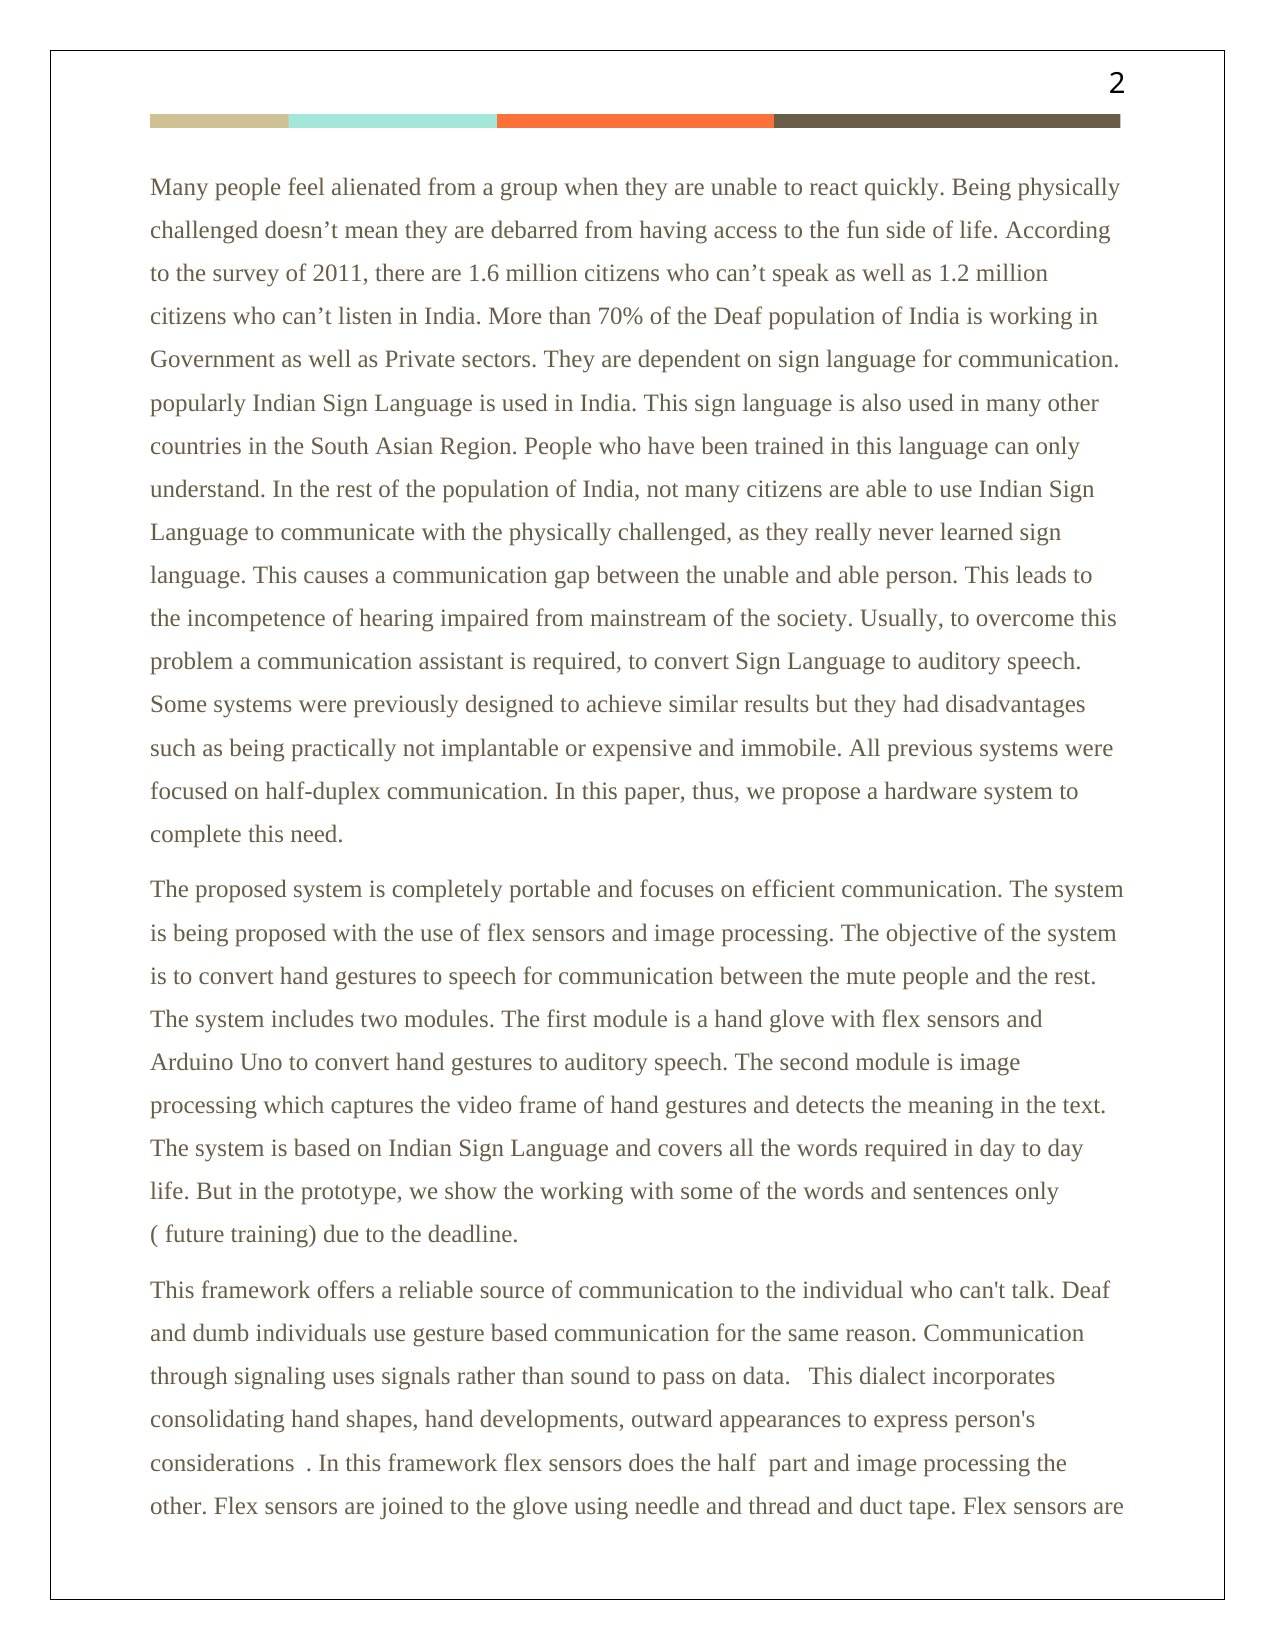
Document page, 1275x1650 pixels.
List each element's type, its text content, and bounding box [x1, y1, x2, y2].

text The proposed system is completely portable and focuses on efficient communication. The system is being proposed with the use of flex sensors and image processing. The objective of the system is to convert hand gestures to speech for communication between the mute people and the rest. The system includes two modules. The first module is a hand glove with flex sensors and Arduino Uno to convert hand gestures to auditory speech. The second module is image processing which captures the video frame of hand gestures and detects the meaning in the text. The system is based on Indian Sign Language and covers all the words required in day to day life. But in the prototype, we show the working with some of the words and sentences only ( future training) due to the deadline. [150, 874, 1125, 1248]
picture [150, 114, 1121, 128]
text Many people feel alienated from a group when they are unable to react quickly. Being physically challenged doesn’t mean they are debarred from having access to the fun side of life. According to the survey of 2011, there are 1.6 million citizens who can’t speak as well as 1.2 million citizens who can’t listen in India. More than 70% of the Deaf population of India is working in Government as well as Private sectors. They are dependent on sign language for communication. popularly Indian Sign Language is used in India. This sign language is also used in many other countries in the South Asian Region. People who have been trained in this language can only understand. In the rest of the population of India, not many citizens are able to use Indian Sign Language to communicate with the physically challenged, as they really never learned sign language. This causes a communication gap between the unable and able person. This leads to the incompetence of hearing impaired from mainstream of the society. Usually, to overcome this problem a communication assistant is required, to convert Sign Language to auditory speech. Some systems were previously designed to achieve similar results but they had disadvantages such as being practically not implantable or expensive and immobile. All previous systems were focused on half-duplex communication. In this paper, thus, we propose a hardware system to complete this need. [150, 172, 1125, 848]
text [150, 1275, 1125, 1519]
